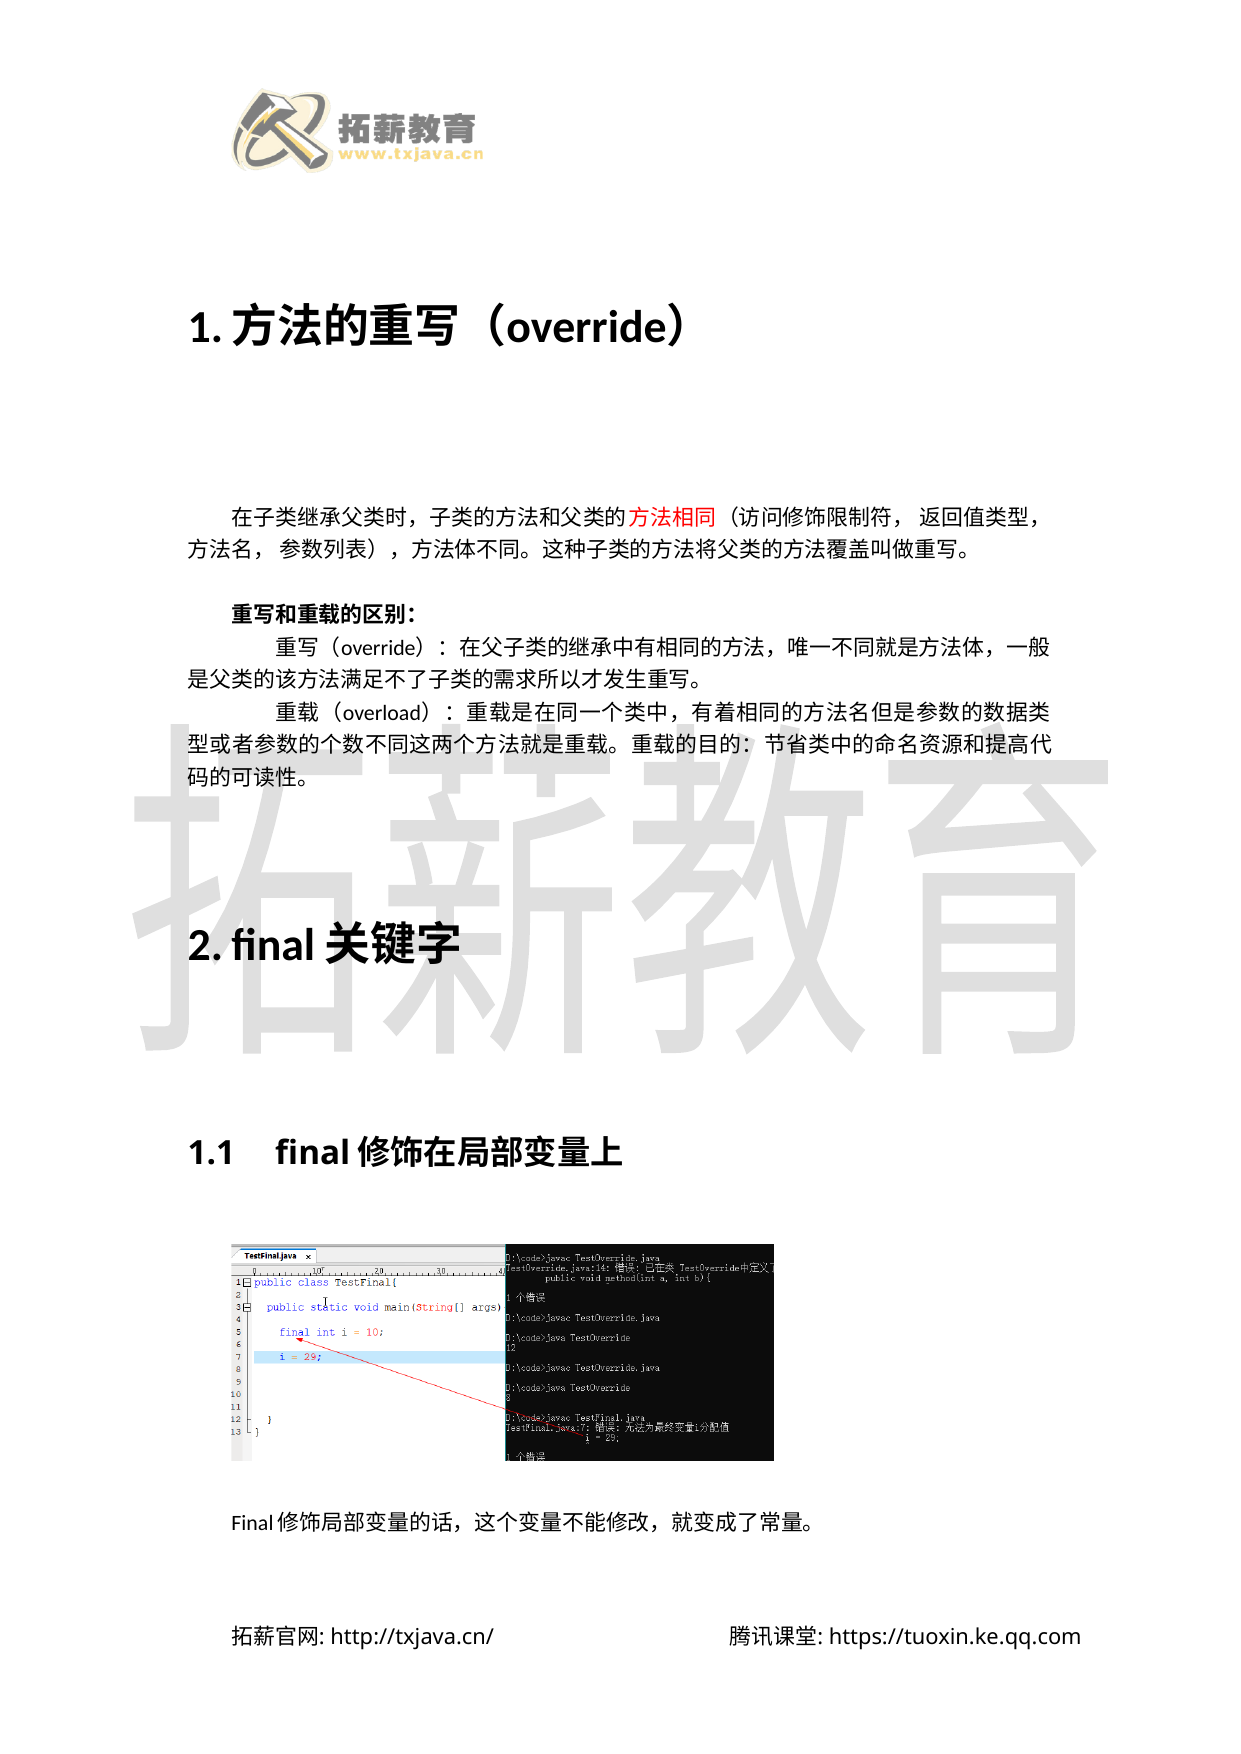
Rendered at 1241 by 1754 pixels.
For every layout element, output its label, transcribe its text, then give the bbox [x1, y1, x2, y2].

subtitle final关键字 [187, 892, 1053, 989]
picture [231, 88, 483, 173]
subtitle final修饰在局部变量上 [187, 1117, 1053, 1182]
text 在子类继承父类时，子类的方法和父类的方法相同（访问修饰限制符， 返回值类型， 方法名， 参数列表），方法体不同。这种子类的方法将父类的方法覆盖叫做重写。 [187, 499, 1053, 564]
subtitle 方法的重写（override） [187, 274, 1053, 371]
text 重写和重载的区别： [187, 597, 1053, 629]
picture [231, 1244, 774, 1461]
text Final修饰局部变量的话，这个变量不能修改，就变成了常量。 [187, 1505, 1053, 1537]
text 重载（overload）：重载是在同一个类中，有着相同的方法名但是参数的数据类型或者参数的个数不同这两个方法就是重载。重载的目的：节省类中的命名资源和提高代码的可读性。 [187, 694, 1053, 792]
text 重写（override）：在父子类的继承中有相同的方法，唯一不同就是方法体，一般是父类的该方法满足不了子类的需求所以才发生重写。 [187, 629, 1053, 694]
